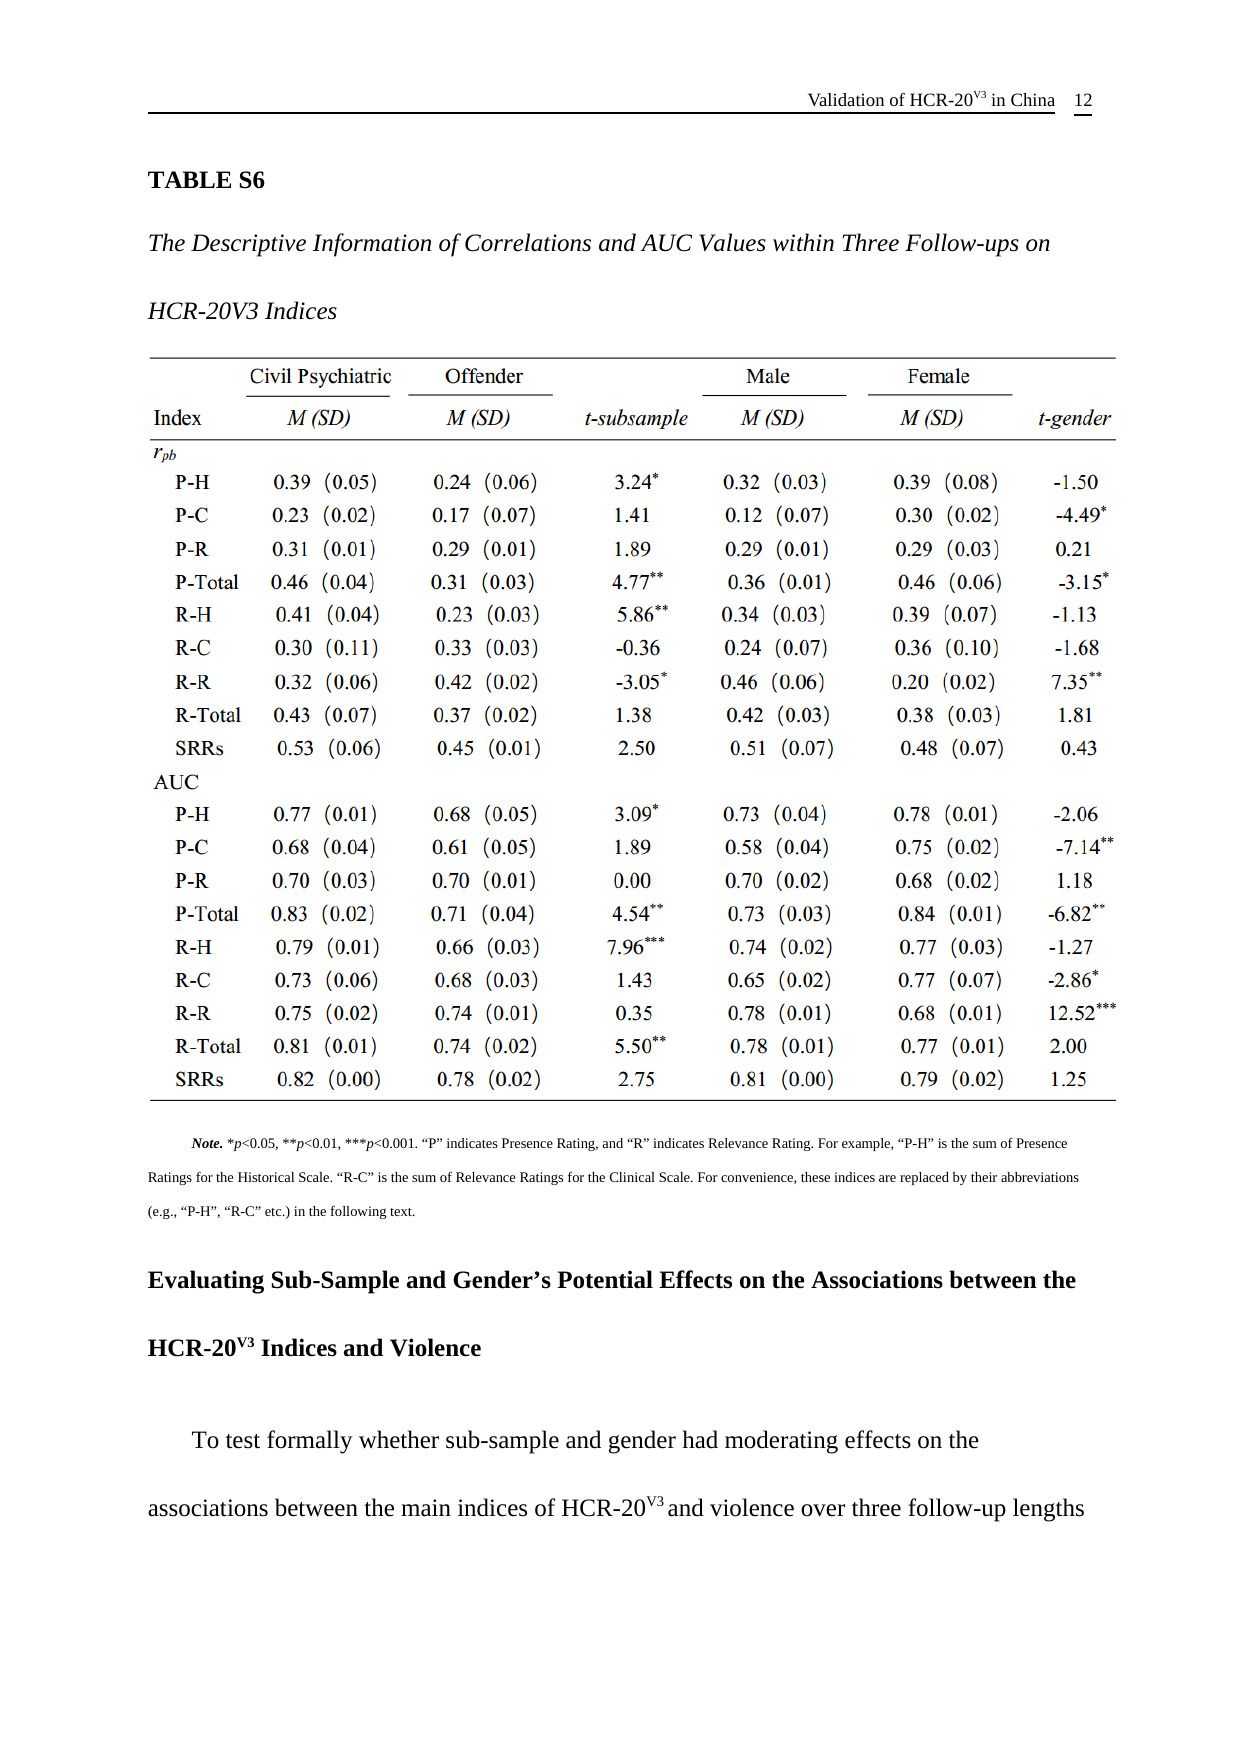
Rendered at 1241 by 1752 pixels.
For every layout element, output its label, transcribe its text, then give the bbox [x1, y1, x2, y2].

picture [147, 356, 1119, 1102]
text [148, 1423, 1092, 1524]
text Note. *p<0.05, **p<0.01, ***p<0.001. “P” indicates Presence Rating, and “R” indicates Relevance Rating. For example, “P-H” is the sum of Presence Ratings for the Historical Scale. “R-C” is the sum of Relevance Ratings for the Clinical Scale. For convenience, these indices are replaced by their abbreviations (e.g., “P-H”, “R-C” etc.) in the following text. [148, 1132, 1092, 1234]
text TABLE S6 [148, 163, 1092, 197]
text The Descriptive Information of Correlations and AUC Values within Three Follow-ups on HCR-20V3 Indices [148, 225, 1092, 327]
text Evaluating Sub-Sample and Gender’s Potential Effects on the Associations between the HCR-20V3 Indices and Violence [148, 1263, 1092, 1365]
